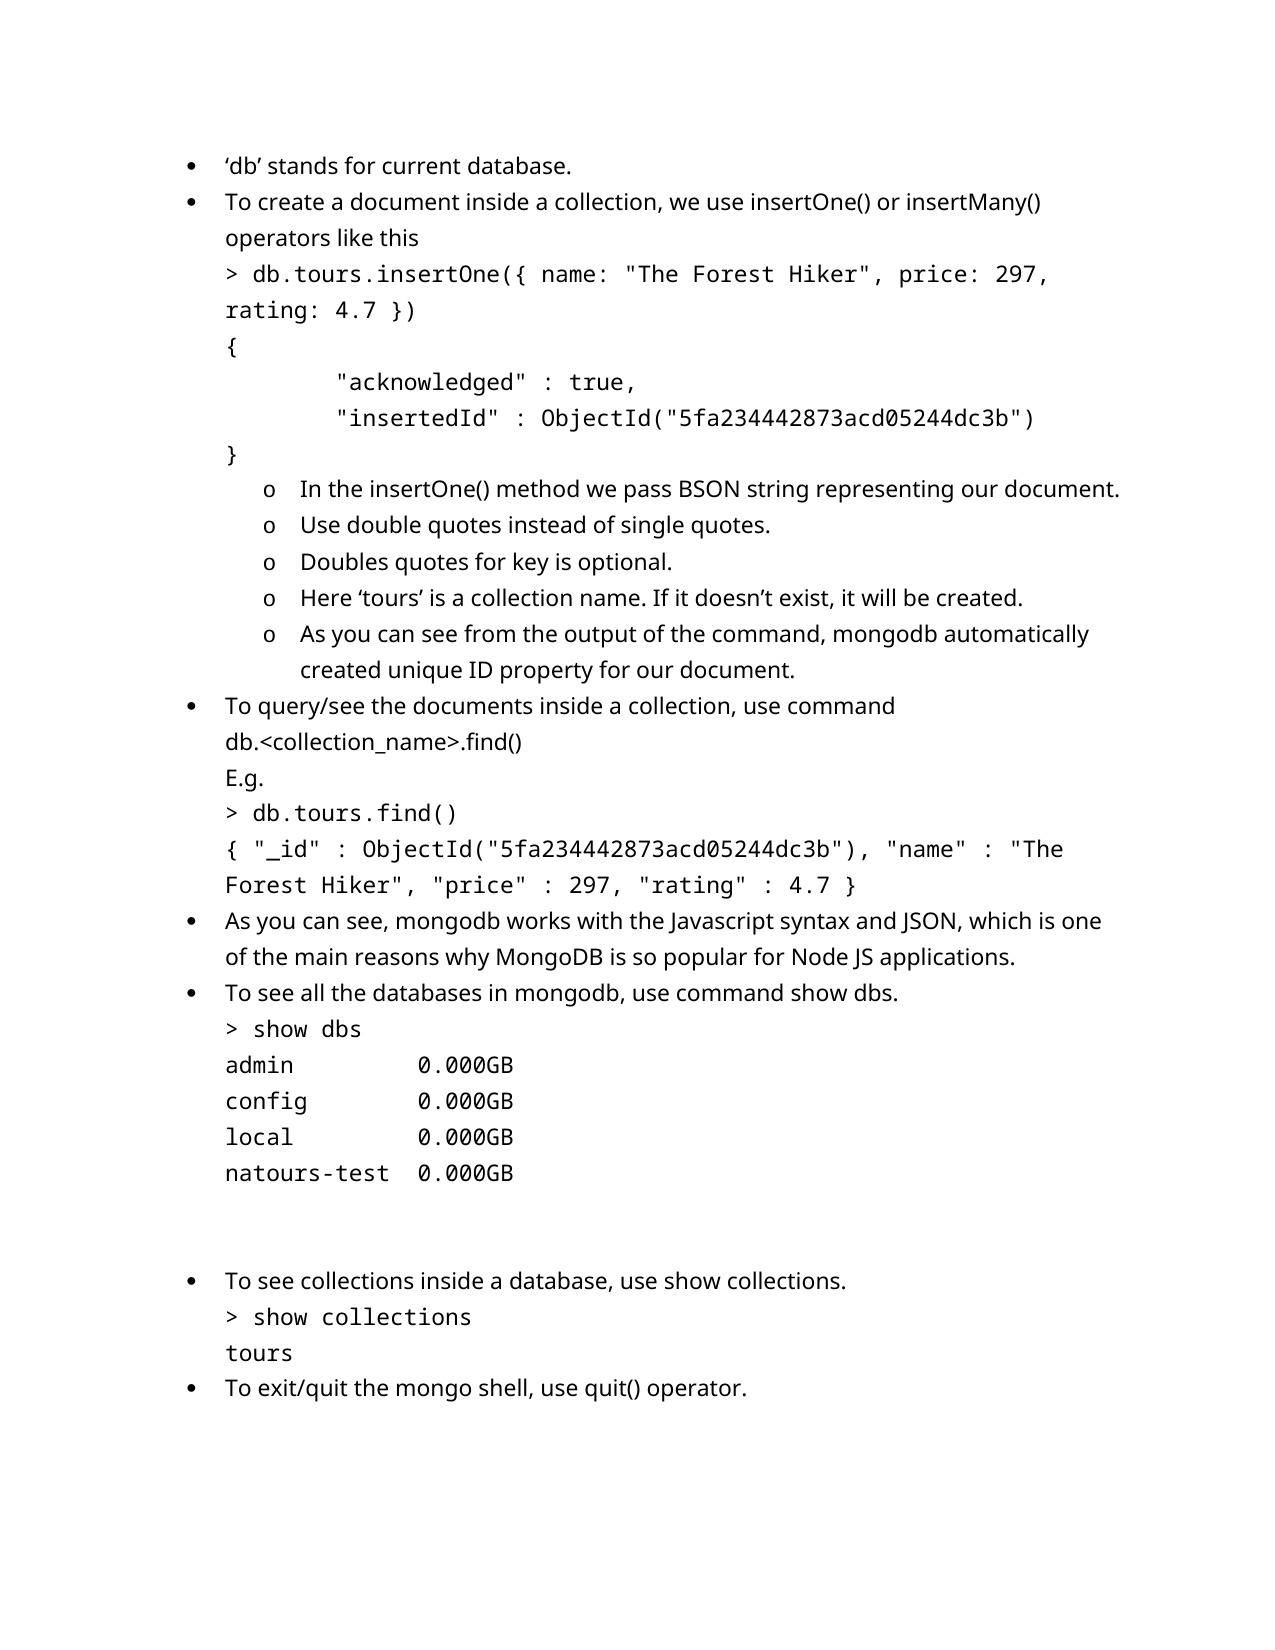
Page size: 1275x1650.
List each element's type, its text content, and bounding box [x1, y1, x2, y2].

list Use double quotes instead of single quotes. [262, 509, 1125, 541]
list config 0.000GB [225, 1085, 1125, 1116]
list To create a document inside a collection, we use insertOne() or insertMany() operators like this [187, 186, 1125, 253]
list natours-test 0.000GB [225, 1157, 1125, 1188]
list As you can see, mongodb works with the Javascript syntax and JSON, which is one of the main reasons why MongoDB is so popular for Node JS applications. [187, 905, 1125, 972]
list tours [225, 1336, 1125, 1368]
list To query/see the documents inside a collection, use command db.<collection_name>.find() [187, 689, 1125, 757]
list { "_id" : ObjectId("5fa234442873acd05244dc3b"), "name" : "The Forest Hiker", "price" : 297, "rating" : 4.7 } [225, 833, 1125, 901]
list { [225, 330, 1125, 361]
list > show dbs [225, 1013, 1125, 1044]
list local 0.000GB [225, 1121, 1125, 1152]
list > db.tours.find() [225, 797, 1125, 829]
list "acknowledged" : true, [225, 366, 1125, 397]
list "insertedId" : ObjectId("5fa234442873acd05244dc3b") [225, 402, 1125, 433]
list In the insertOne() method we pass BSON string representing our document. [262, 473, 1125, 505]
list > show collections [225, 1301, 1125, 1332]
list Here ‘tours’ is a collection name. If it doesn’t exist, it will be created. [262, 582, 1125, 613]
list E.g. [225, 761, 1125, 793]
list } [225, 437, 1125, 469]
list admin 0.000GB [225, 1049, 1125, 1080]
list To see all the databases in mongodb, use command show dbs. [187, 977, 1125, 1008]
list To see collections inside a database, use show collections. [187, 1264, 1125, 1296]
list As you can see from the output of the command, mongodb automatically created unique ID property for our document. [262, 618, 1125, 685]
list > db.tours.insertOne({ name: "The Forest Hiker", price: 297, rating: 4.7 }) [225, 258, 1125, 325]
list ‘db’ stands for current database. [187, 150, 1125, 181]
list Doubles quotes for key is optional. [262, 546, 1125, 577]
list To exit/quit the mongo shell, use quit() operator. [187, 1372, 1125, 1404]
